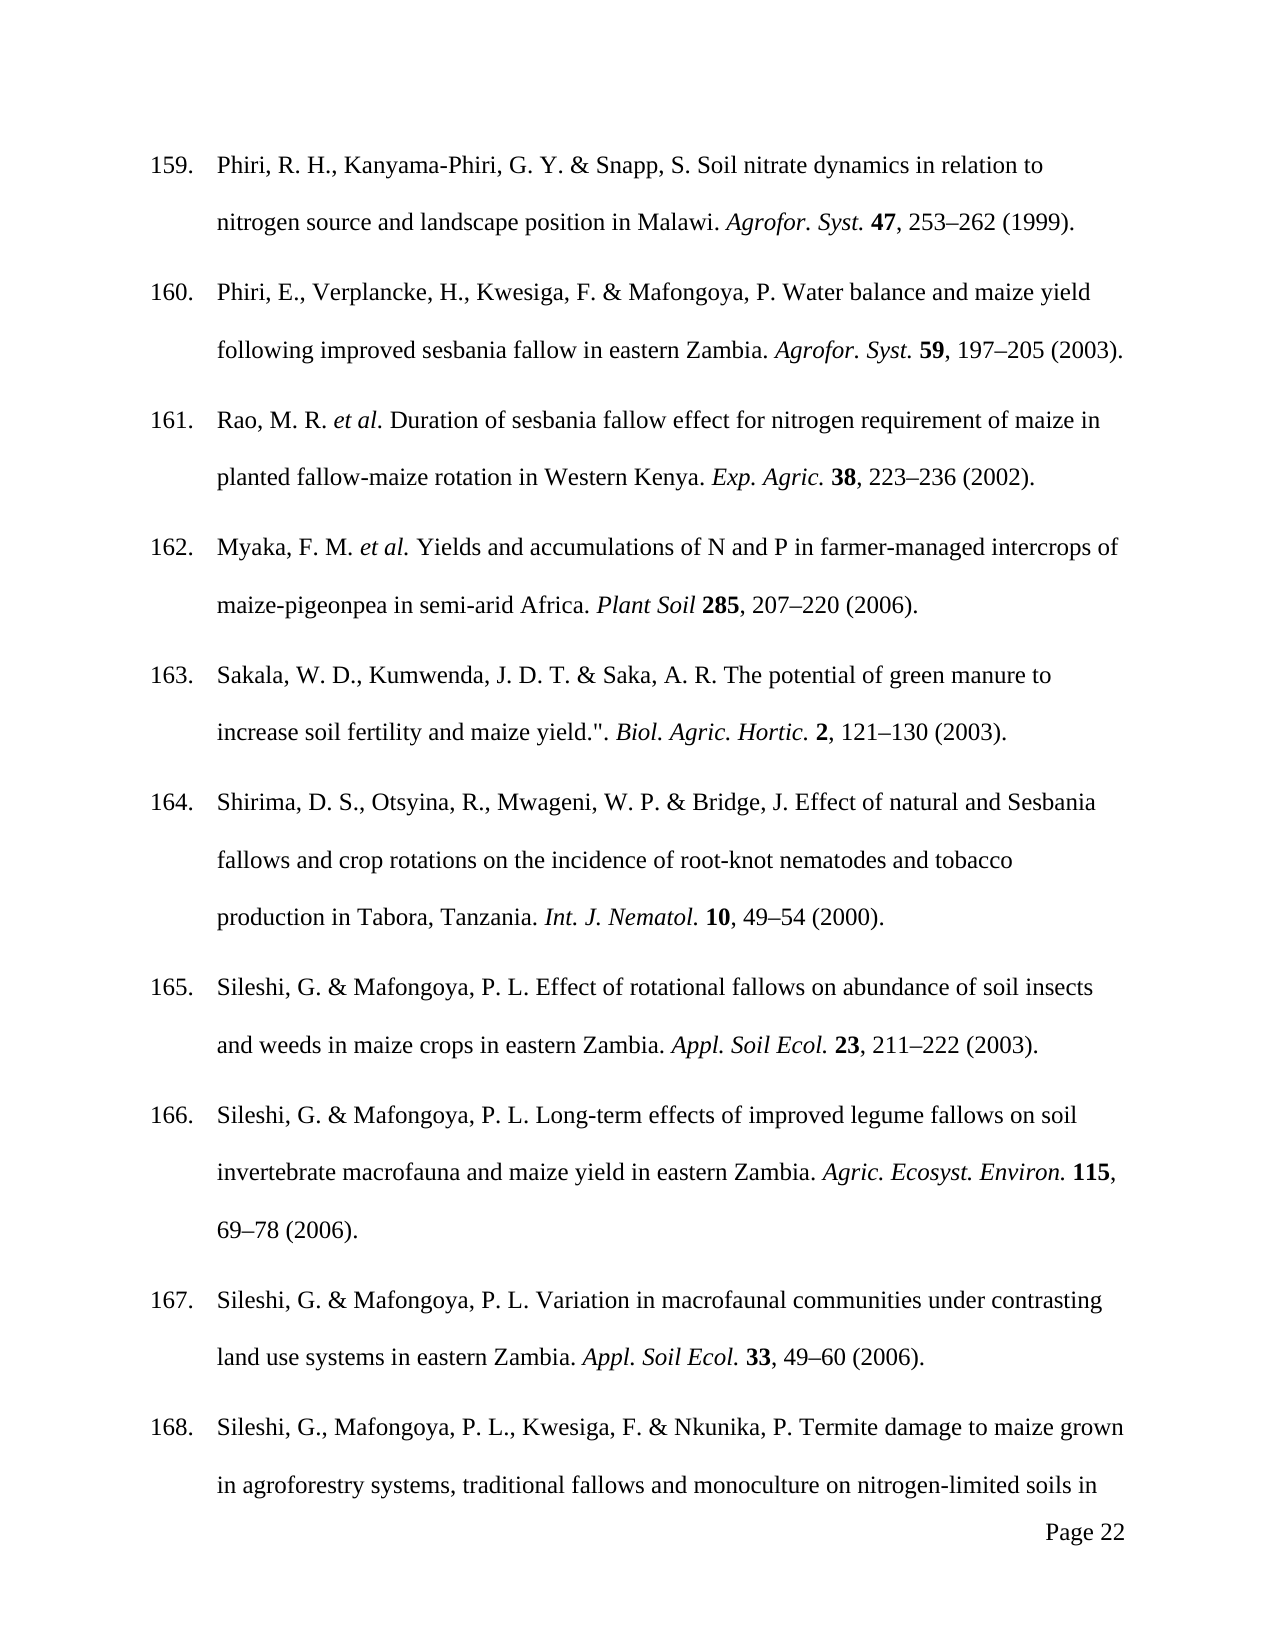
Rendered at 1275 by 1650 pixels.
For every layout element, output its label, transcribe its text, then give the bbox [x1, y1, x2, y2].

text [150, 1412, 1125, 1499]
text 166. Sileshi, G. & Mafongoya, P. L. Long-term effects of improved legume fallows on soil invertebrate macrofauna and maize yield in eastern Zambia. Agric. Ecosyst. Environ. 115, 69–78 (2006). [150, 1100, 1125, 1244]
text 167. Sileshi, G. & Mafongoya, P. L. Variation in macrofaunal communities under contrasting land use systems in eastern Zambia. Appl. Soil Ecol. 33, 49–60 (2006). [150, 1285, 1125, 1371]
text 163. Sakala, W. D., Kumwenda, J. D. T. & Saka, A. R. The potential of green manure to increase soil fertility and maize yield.". Biol. Agric. Hortic. 2, 121–130 (2003). [150, 660, 1125, 746]
text 160. Phiri, E., Verplancke, H., Kwesiga, F. & Mafongoya, P. Water balance and maize yield following improved sesbania fallow in eastern Zambia. Agrofor. Syst. 59, 197–205 (2003). [150, 277, 1125, 364]
text 165. Sileshi, G. & Mafongoya, P. L. Effect of rotational fallows on abundance of soil insects and weeds in maize crops in eastern Zambia. Appl. Soil Ecol. 23, 211–222 (2003). [150, 972, 1125, 1059]
text 162. Myaka, F. M. et al. Yields and accumulations of N and P in farmer-managed intercrops of maize-pigeonpea in semi-arid Africa. Plant Soil 285, 207–220 (2006). [150, 532, 1125, 619]
text 164. Shirima, D. S., Otsyina, R., Mwageni, W. P. & Bridge, J. Effect of natural and Sesbania fallows and crop rotations on the incidence of root-knot nematodes and tobacco production in Tabora, Tanzania. Int. J. Nematol. 10, 49–54 (2000). [150, 787, 1125, 931]
text 161. Rao, M. R. et al. Duration of sesbania fallow effect for nitrogen requirement of maize in planted fallow-maize rotation in Western Kenya. Exp. Agric. 38, 223–236 (2002). [150, 405, 1125, 491]
text 159. Phiri, R. H., Kanyama-Phiri, G. Y. & Snapp, S. Soil nitrate dynamics in relation to nitrogen source and landscape position in Malawi. Agrofor. Syst. 47, 253–262 (1999). [150, 150, 1125, 236]
